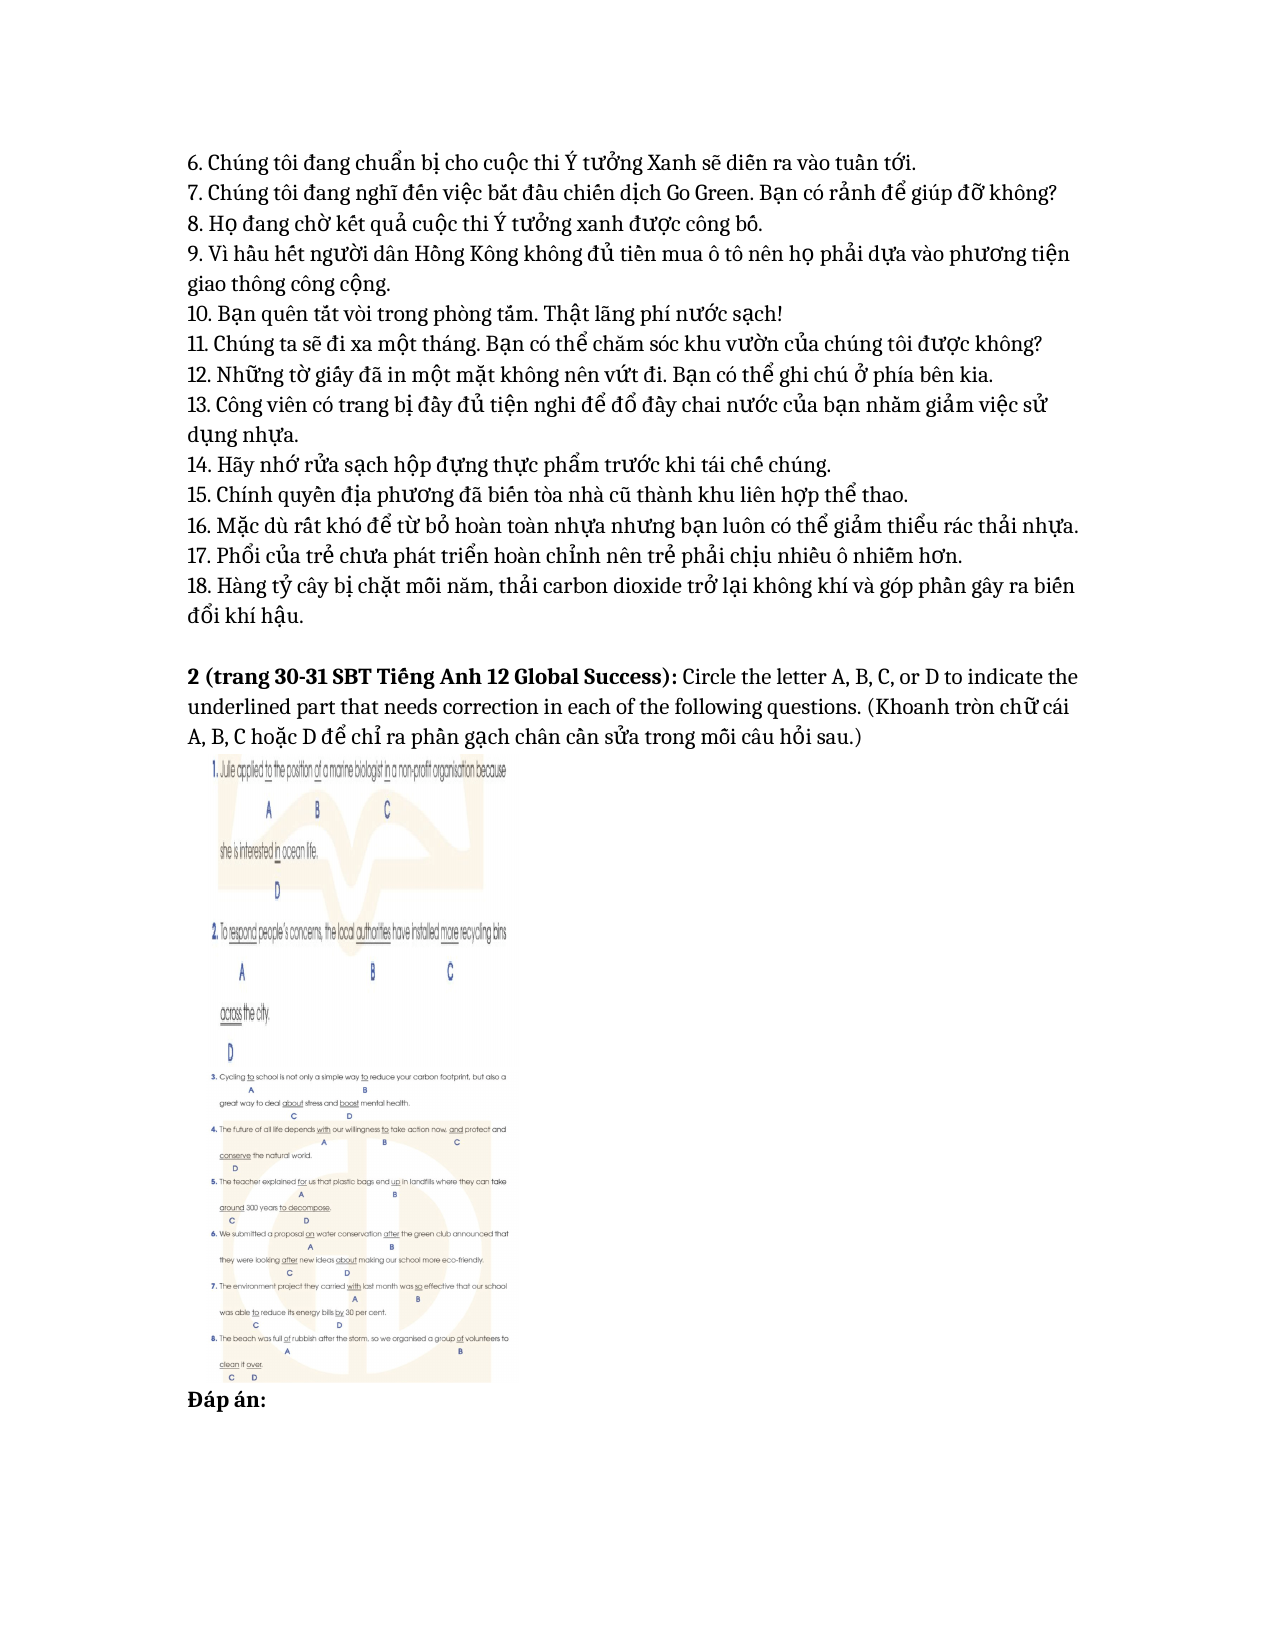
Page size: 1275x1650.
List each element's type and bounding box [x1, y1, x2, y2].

picture [206, 1070, 519, 1383]
text [187, 150, 1087, 1474]
picture [206, 754, 519, 1067]
